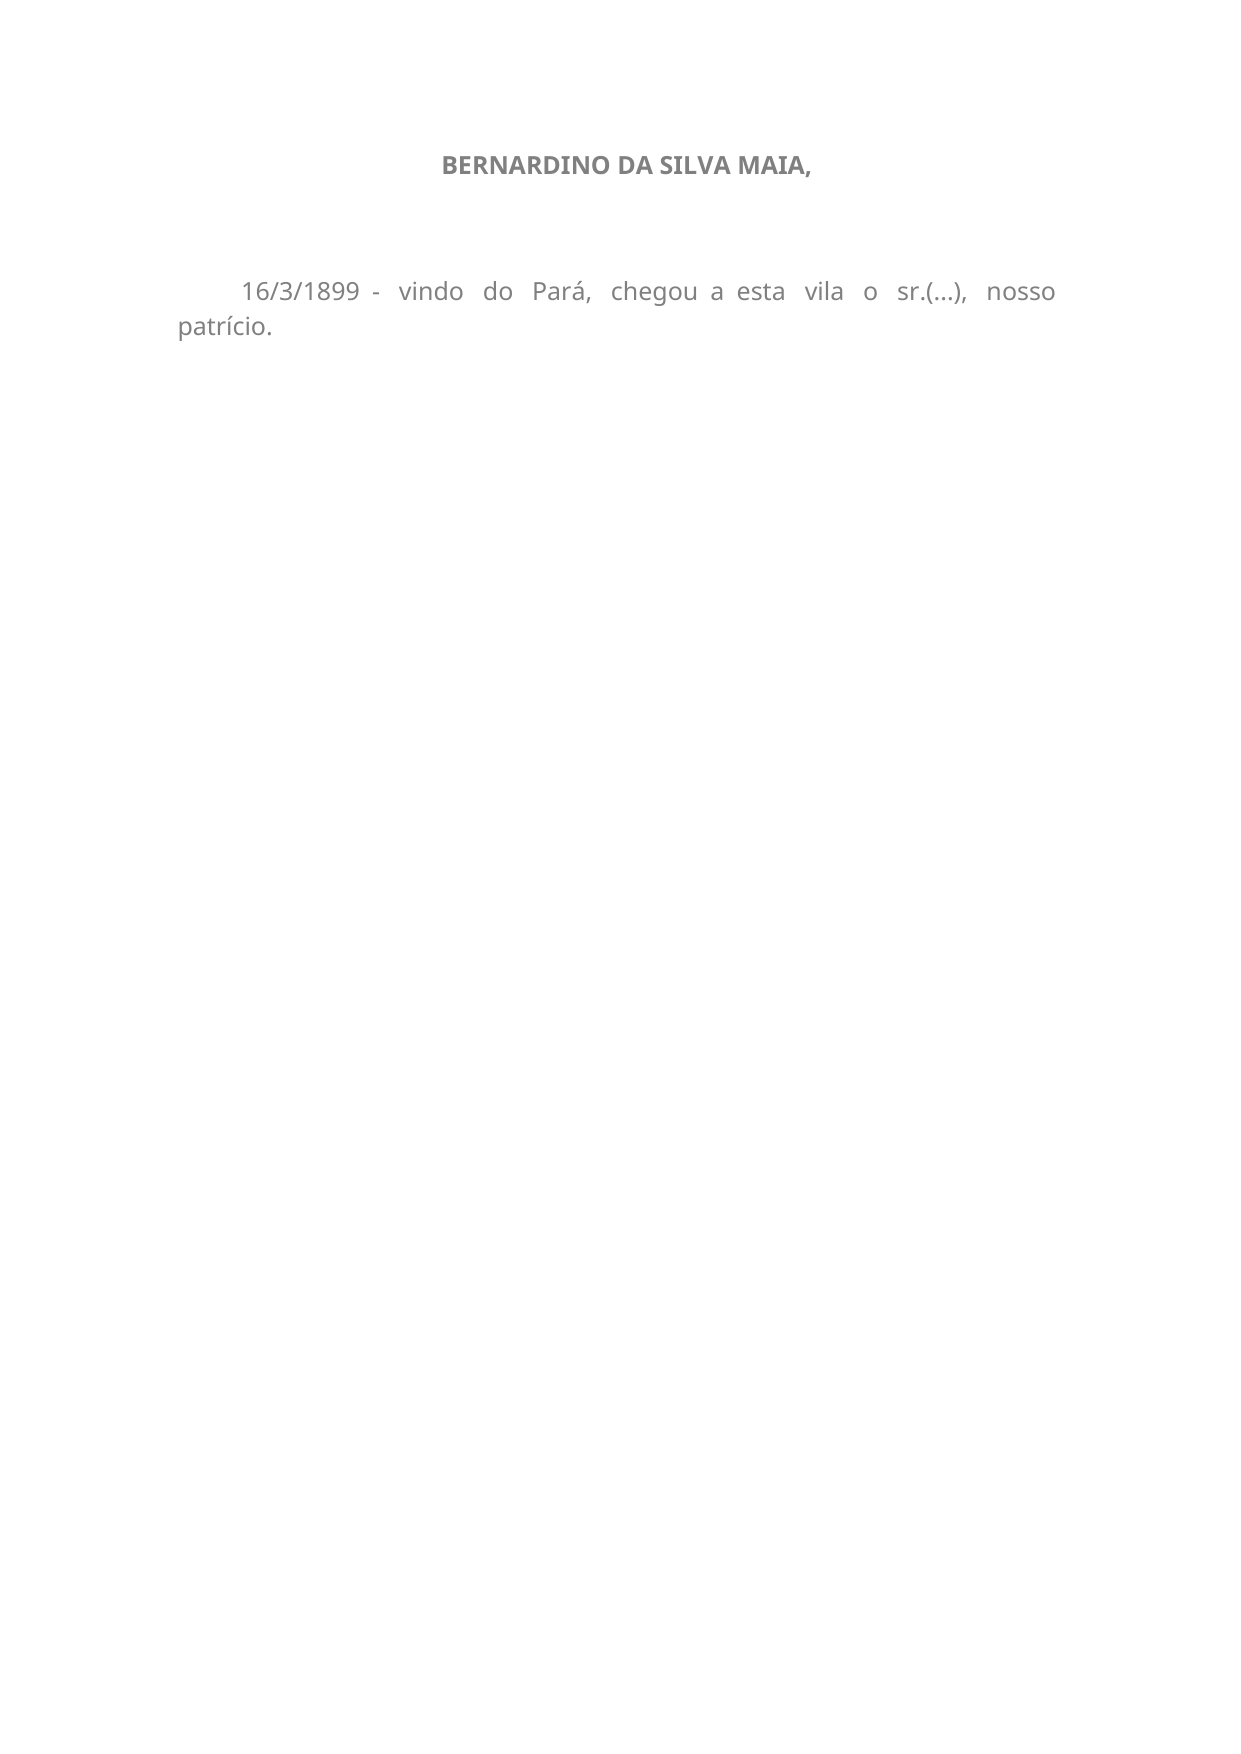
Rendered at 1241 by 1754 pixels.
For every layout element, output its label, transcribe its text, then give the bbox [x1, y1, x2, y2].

text BERNARDINO DA SILVA MAIA, [177, 148, 1063, 182]
text 16/3/1899 - vindo do Pará, chegou a esta vila o sr.(...), nosso patrício. [177, 274, 1063, 342]
